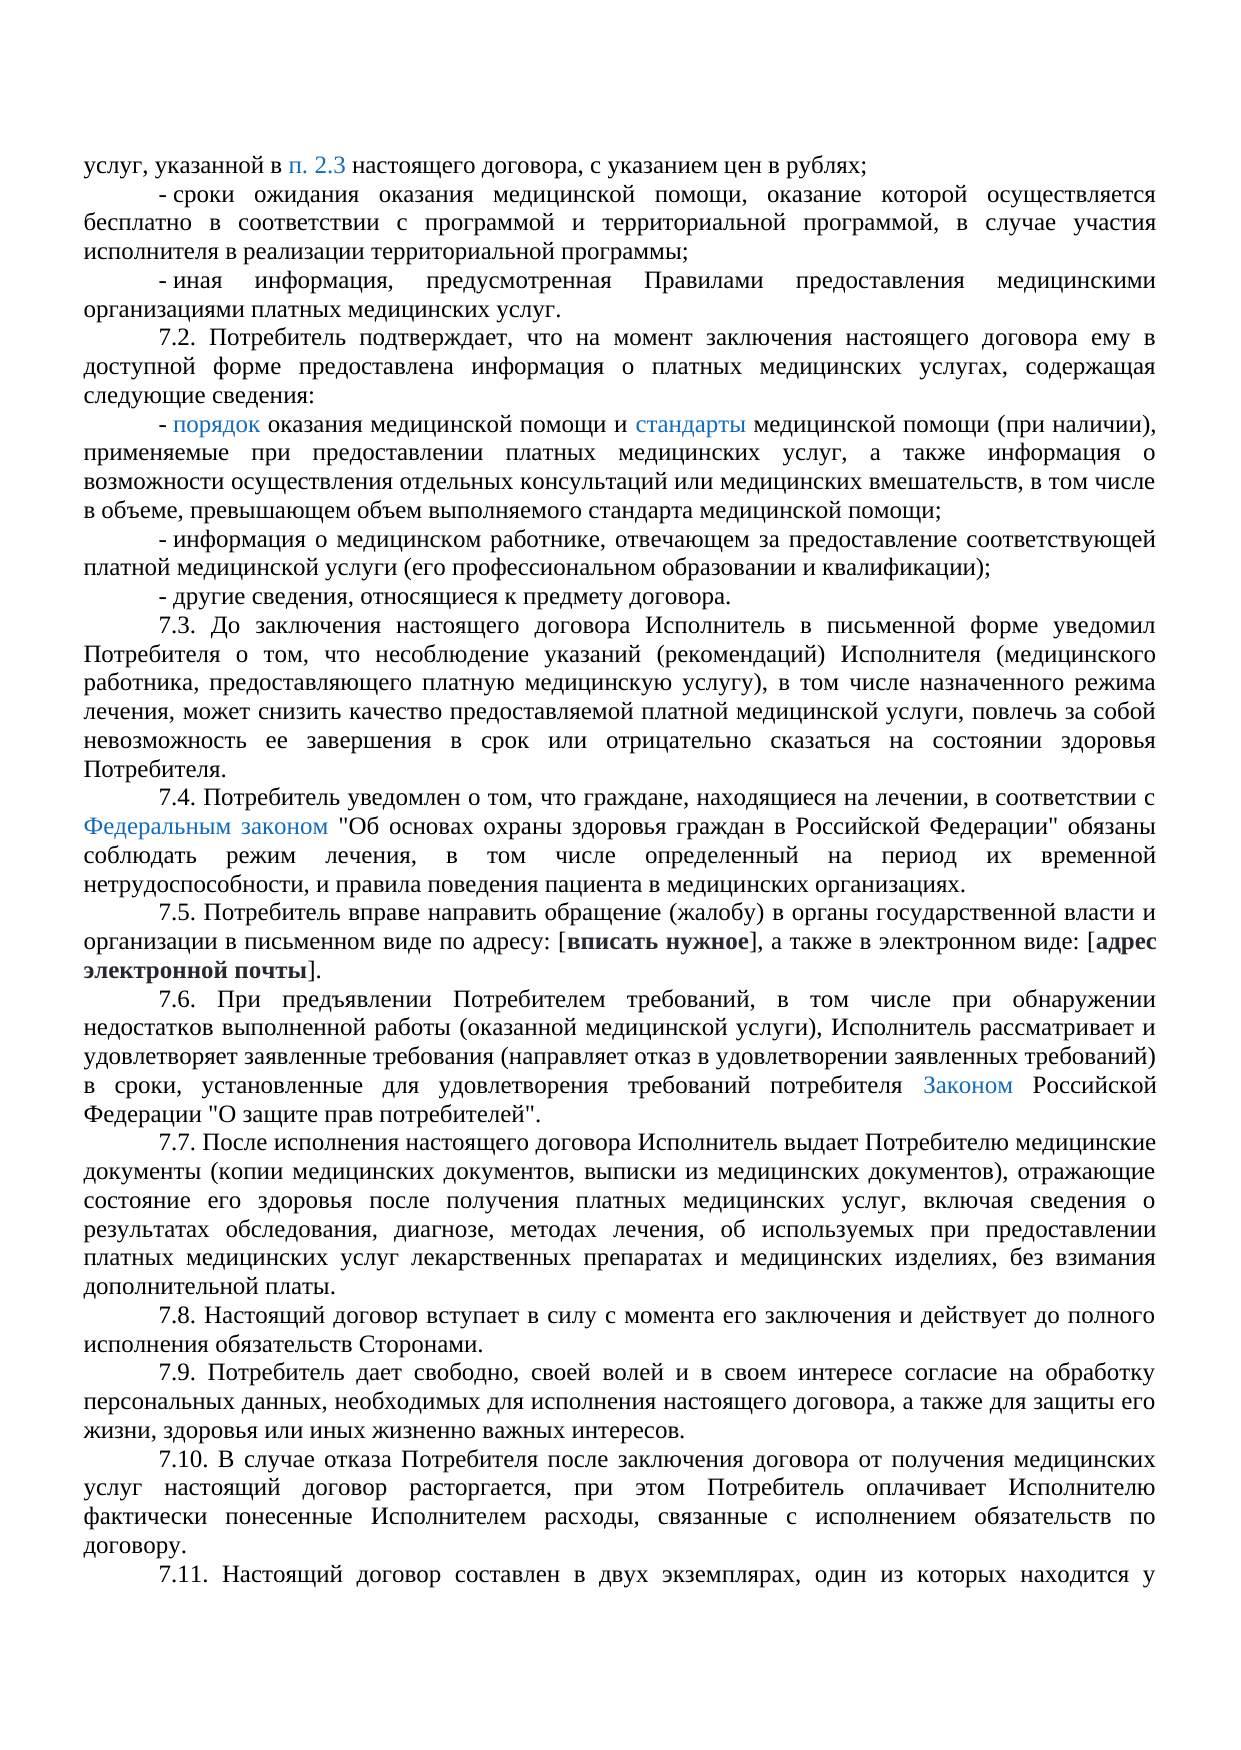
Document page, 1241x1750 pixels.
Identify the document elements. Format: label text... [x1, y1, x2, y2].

text 7.6. При предъявлении Потребителем требований, в том числе при обнаружении недостатков выполненной работы (оказанной медицинской услуги), Исполнитель рассматривает и удовлетворяет заявленные требования (направляет отказ в удовлетворении заявленных требований) в сроки, установленные для удовлетворения требований потребителя Законом Российской Федерации "О защите прав потребителей". [83, 984, 1157, 1127]
text - другие сведения, относящиеся к предмету договора. [83, 581, 1157, 610]
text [83, 150, 1157, 179]
text 7.4. Потребитель уведомлен о том, что граждане, находящиеся на лечении, в соответствии с Федеральным законом "Об основах охраны здоровья граждан в Российской Федерации" обязаны соблюдать режим лечения, в том числе определенный на период их временной нетрудоспособности, и правила поведения пациента в медицинских организациях. [83, 782, 1157, 897]
text - информация о медицинском работнике, отвечающем за предоставление соответствующей платной медицинской услуги (его профессиональном образовании и квалификации); [83, 524, 1157, 581]
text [83, 1559, 1157, 1587]
text - иная информация, предусмотренная Правилами предоставления медицинскими организациями платных медицинских услуг. [83, 265, 1157, 322]
text - порядок оказания медицинской помощи и стандарты медицинской помощи (при наличии), применяемые при предоставлении платных медицинских услуг, а также информация о возможности осуществления отдельных консультаций или медицинских вмешательств, в том числе в объеме, превышающем объем выполняемого стандарта медицинской помощи; [83, 409, 1157, 524]
text - сроки ожидания оказания медицинской помощи, оказание которой осуществляется бесплатно в соответствии с программой и территориальной программой, в случае участия исполнителя в реализации территориальной программы; [83, 179, 1157, 265]
text 7.2. Потребитель подтверждает, что на момент заключения настоящего договора ему в доступной форме предоставлена информация о платных медицинских услугах, содержащая следующие сведения: [83, 322, 1157, 409]
text 7.5. Потребитель вправе направить обращение (жалобу) в органы государственной власти и организации в письменном виде по адресу: [вписать нужное], а также в электронном виде: [адрес электронной почты]. [83, 897, 1157, 984]
text 7.3. До заключения настоящего договора Исполнитель в письменной форме уведомил Потребителя о том, что несоблюдение указаний (рекомендаций) Исполнителя (медицинского работника, предоставляющего платную медицинскую услугу), в том числе назначенного режима лечения, может снизить качество предоставляемой платной медицинской услуги, повлечь за собой невозможность ее завершения в срок или отрицательно сказаться на состоянии здоровья Потребителя. [83, 610, 1157, 782]
text 7.7. После исполнения настоящего договора Исполнитель выдает Потребителю медицинские документы (копии медицинских документов, выписки из медицинских документов), отражающие состояние его здоровья после получения платных медицинских услуг, включая сведения о результатах обследования, диагнозе, методах лечения, об используемых при предоставлении платных медицинских услуг лекарственных препаратах и медицинских изделиях, без взимания дополнительной платы. [83, 1127, 1157, 1300]
text 7.8. Настоящий договор вступает в силу с момента его заключения и действует до полного исполнения обязательств Сторонами. [83, 1300, 1157, 1357]
text 7.9. Потребитель дает свободно, своей волей и в своем интересе согласие на обработку персональных данных, необходимых для исполнения настоящего договора, а также для защиты его жизни, здоровья или иных жизненно важных интересов. [83, 1357, 1157, 1444]
text 7.10. В случае отказа Потребителя после заключения договора от получения медицинских услуг настоящий договор расторгается, при этом Потребитель оплачивает Исполнителю фактически понесенные Исполнителем расходы, связанные с исполнением обязательств по договору. [83, 1444, 1157, 1559]
